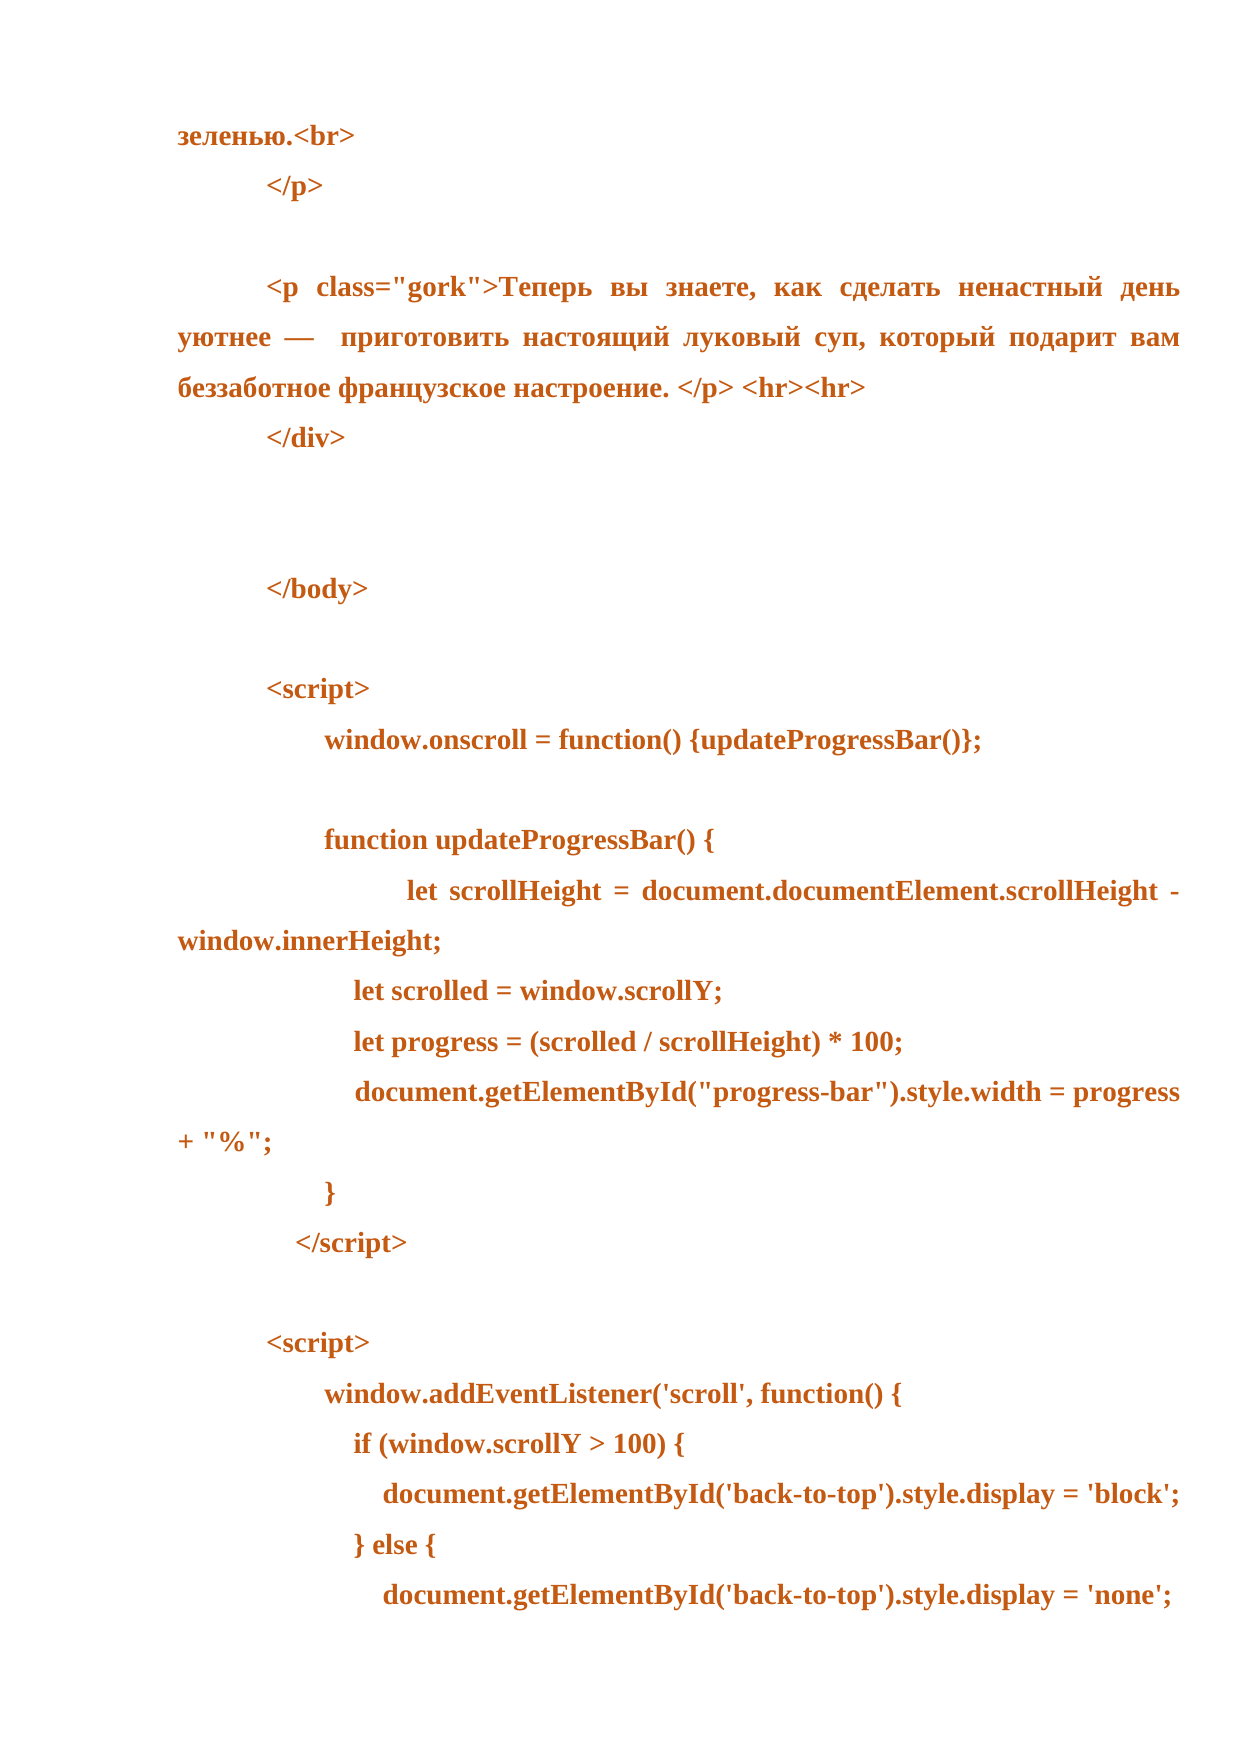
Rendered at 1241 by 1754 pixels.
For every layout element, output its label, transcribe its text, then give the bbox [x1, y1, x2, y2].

text <script> [177, 672, 1181, 705]
text </script> [177, 1225, 1181, 1258]
text </p> [177, 168, 1181, 202]
text <p class="gork">Теперь вы знаете, как сделать ненастный день уютнее — приготовить настоящий луковый суп, который подарит вам беззаботное французское настроение. </p> <hr><hr> [177, 269, 1181, 403]
text document.getElementById('back-to-top').style.display = 'block'; [177, 1477, 1181, 1510]
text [177, 118, 1181, 152]
text let scrolled = window.scrollY; [177, 973, 1181, 1007]
text } else { [177, 1527, 1181, 1560]
text function updateProgressBar() { [177, 822, 1181, 856]
text </div> [177, 420, 1181, 453]
text window.addEventListener('scroll', function() { [177, 1376, 1181, 1409]
text let scrollHeight = document.documentElement.scrollHeight - window.innerHeight; [177, 873, 1181, 957]
text </body> [177, 571, 1181, 604]
text <script> [177, 1326, 1181, 1359]
text if (window.scrollY > 100) { [177, 1426, 1181, 1460]
text let progress = (scrolled / scrollHeight) * 100; [177, 1024, 1181, 1057]
text } [177, 1175, 1181, 1208]
text document.getElementById('back-to-top').style.display = 'none'; [177, 1577, 1181, 1611]
text window.onscroll = function() {updateProgressBar()}; [177, 722, 1181, 755]
text document.getElementById("progress-bar").style.width = progress + "%"; [177, 1074, 1181, 1158]
